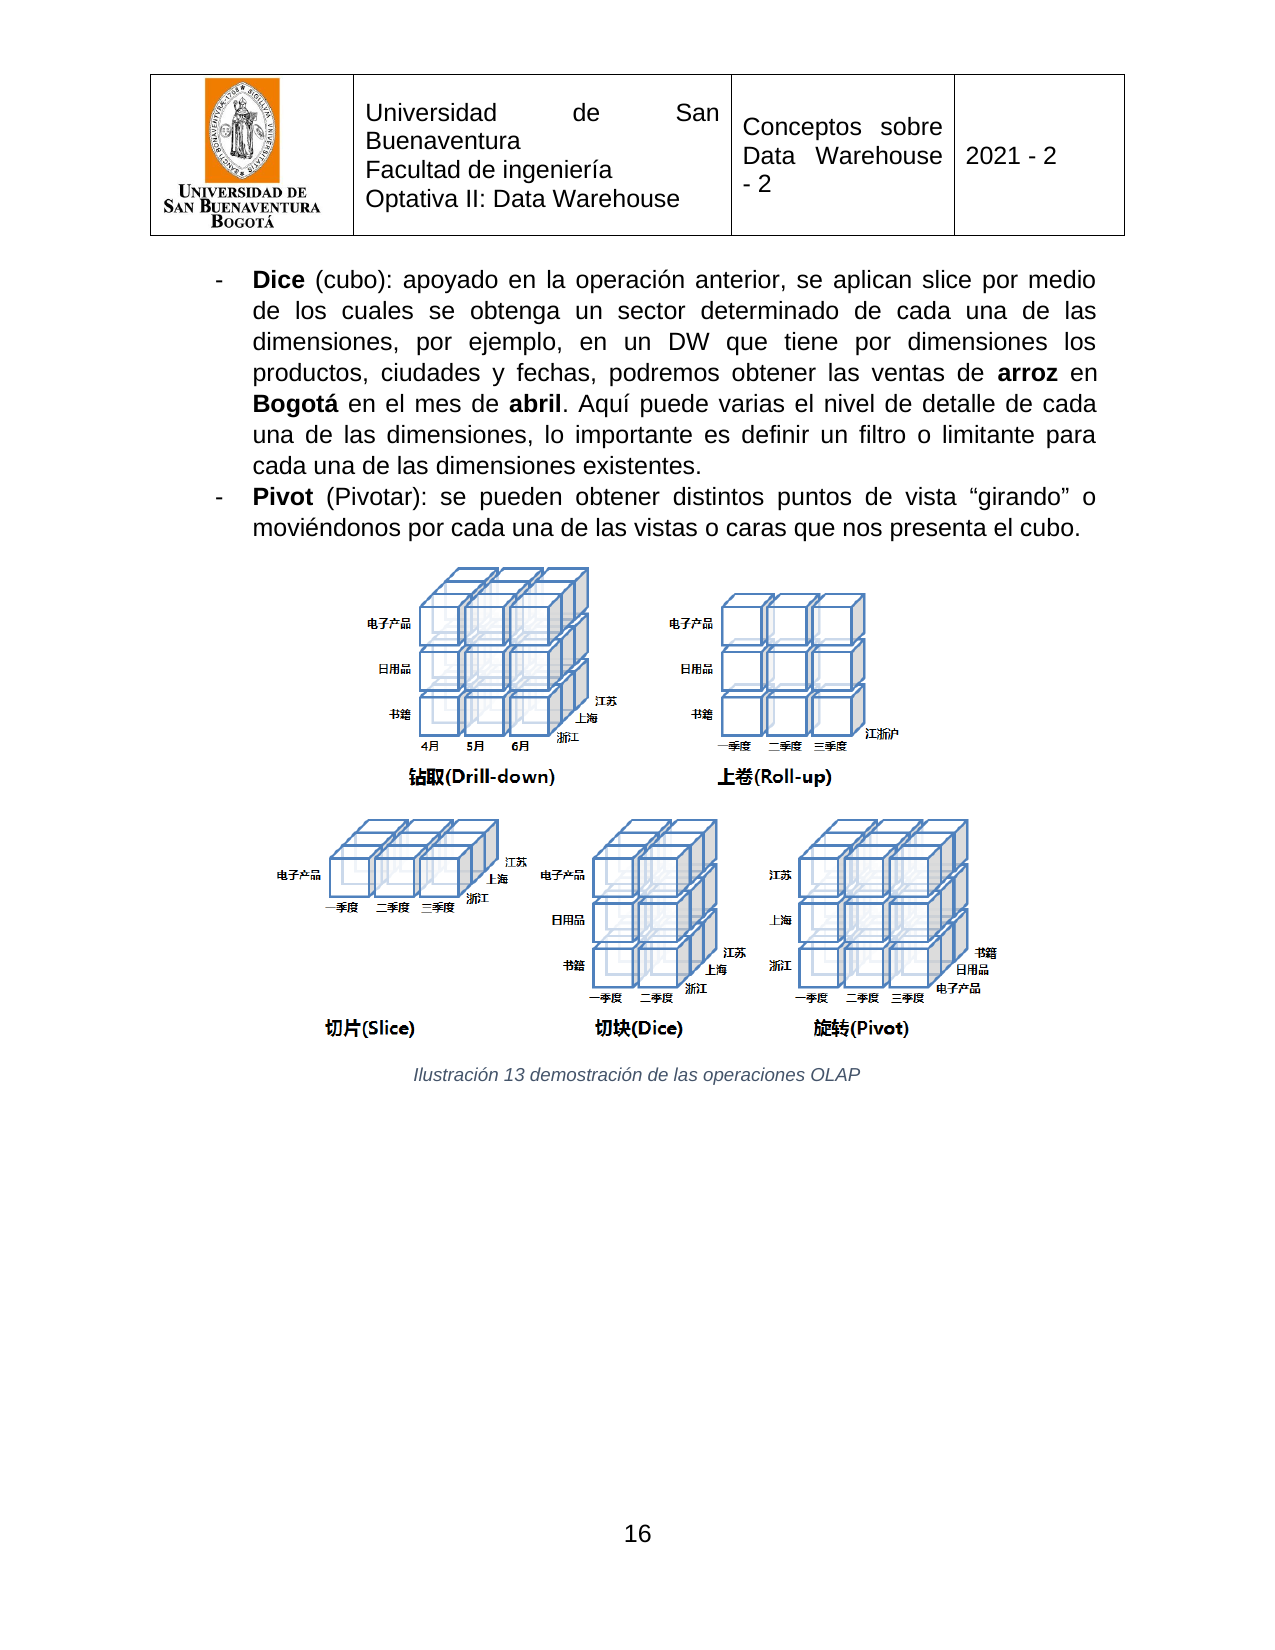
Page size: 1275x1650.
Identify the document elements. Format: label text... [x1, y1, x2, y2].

list Pivot (Pivotar): se pueden obtener distintos puntos de vista “girando” o moviéndonos por cada una de las vistas o caras que nos presenta el cubo. [215, 482, 1098, 542]
picture [161, 75, 323, 235]
picture [272, 561, 1003, 1046]
list Dice (cubo): apoyado en la operación anterior, se aplican slice por medio de los cuales se obtenga un sector determinado de cada una de las dimensiones, por ejemplo, en un DW que tiene por dimensiones los productos, ciudades y fechas, podremos obtener las ventas de arroz en Bogotá en el mes de abril. Aquí puede varias el nivel de detalle de cada una de las dimensiones, lo importante es definir un filtro o limitante para cada una de las dimensiones existentes. [215, 265, 1098, 480]
